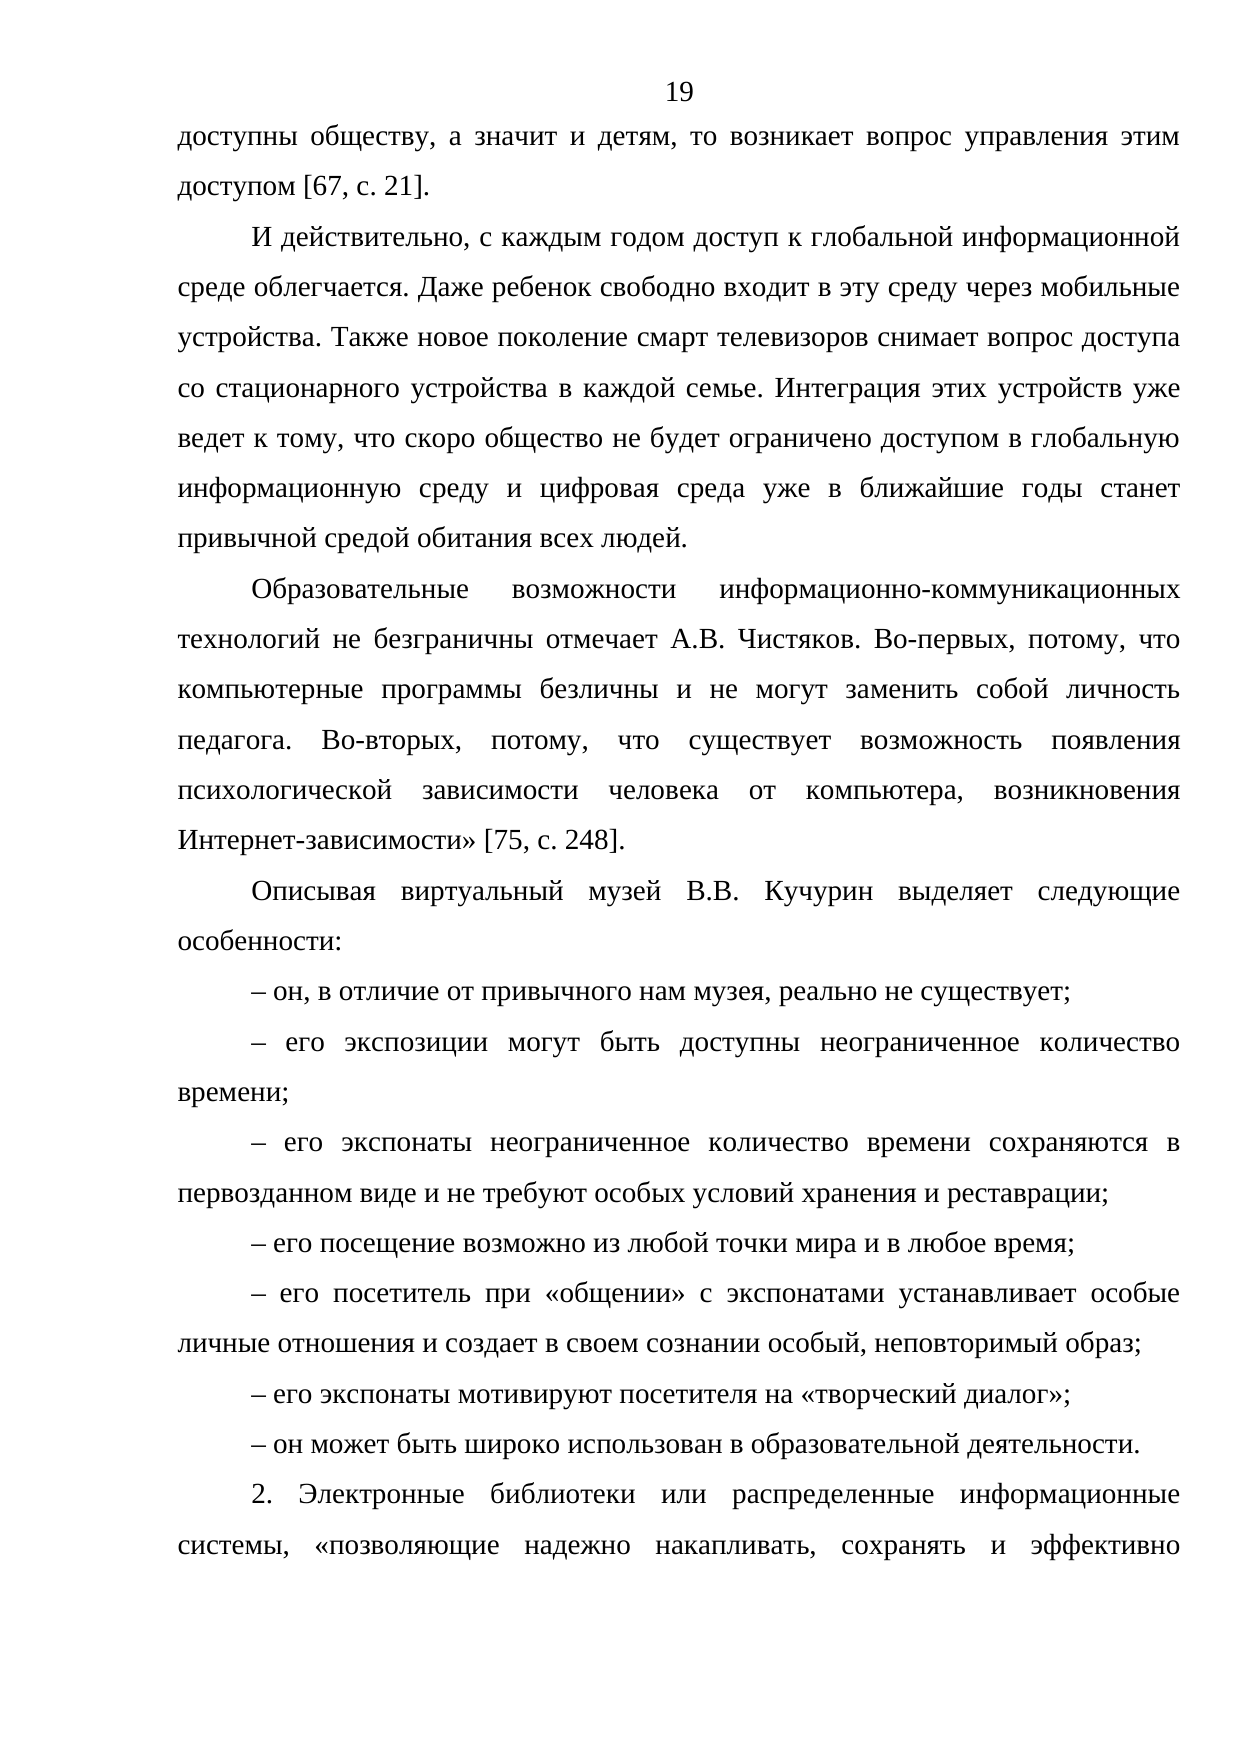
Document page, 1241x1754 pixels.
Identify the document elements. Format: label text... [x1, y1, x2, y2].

text – он, в отличие от привычного нам музея, реально не существует; [177, 973, 1181, 1007]
list Образовательные возможности информационно-коммуникационных технологий не безграничны отмечает А.В. Чистяков. Во-первых, потому, что компьютерные программы безличны и не могут заменить собой личность педагога. Во-вторых, потому, что существует возможность появления психологической зависимости человека от компьютера, возникновения Интернет-зависимости» [75, с. 248]. [177, 571, 1181, 856]
text – его посетитель при «общении» с экспонатами устанавливает особые личные отношения и создает в своем сознании особый, неповторимый образ; [177, 1275, 1181, 1359]
text – его экспозиции могут быть доступны неограниченное количество времени; [177, 1024, 1181, 1108]
text – его экспонаты мотивируют посетителя на «творческий диалог»; [177, 1376, 1181, 1409]
text – он может быть широко использован в образовательной деятельности. [177, 1426, 1181, 1460]
text – его экспонаты неограниченное количество времени сохраняются в первозданном виде и не требуют особых условий хранения и реставрации; [177, 1124, 1181, 1208]
text Описывая виртуальный музей В.В. Кучурин выделяет следующие особенности: [177, 873, 1181, 957]
text И действительно, с каждым годом доступ к глобальной информационной среде облегчается. Даже ребенок свободно входит в эту среду через мобильные устройства. Также новое поколение смарт телевизоров снимает вопрос доступа со стационарного устройства в каждой семье. Интеграция этих устройств уже ведет к тому, что скоро общество не будет ограничено доступом в глобальную информационную среду и цифровая среда уже в ближайшие годы станет привычной средой обитания всех людей. [177, 219, 1181, 554]
text – его посещение возможно из любой точки мира и в любое время; [177, 1225, 1181, 1258]
